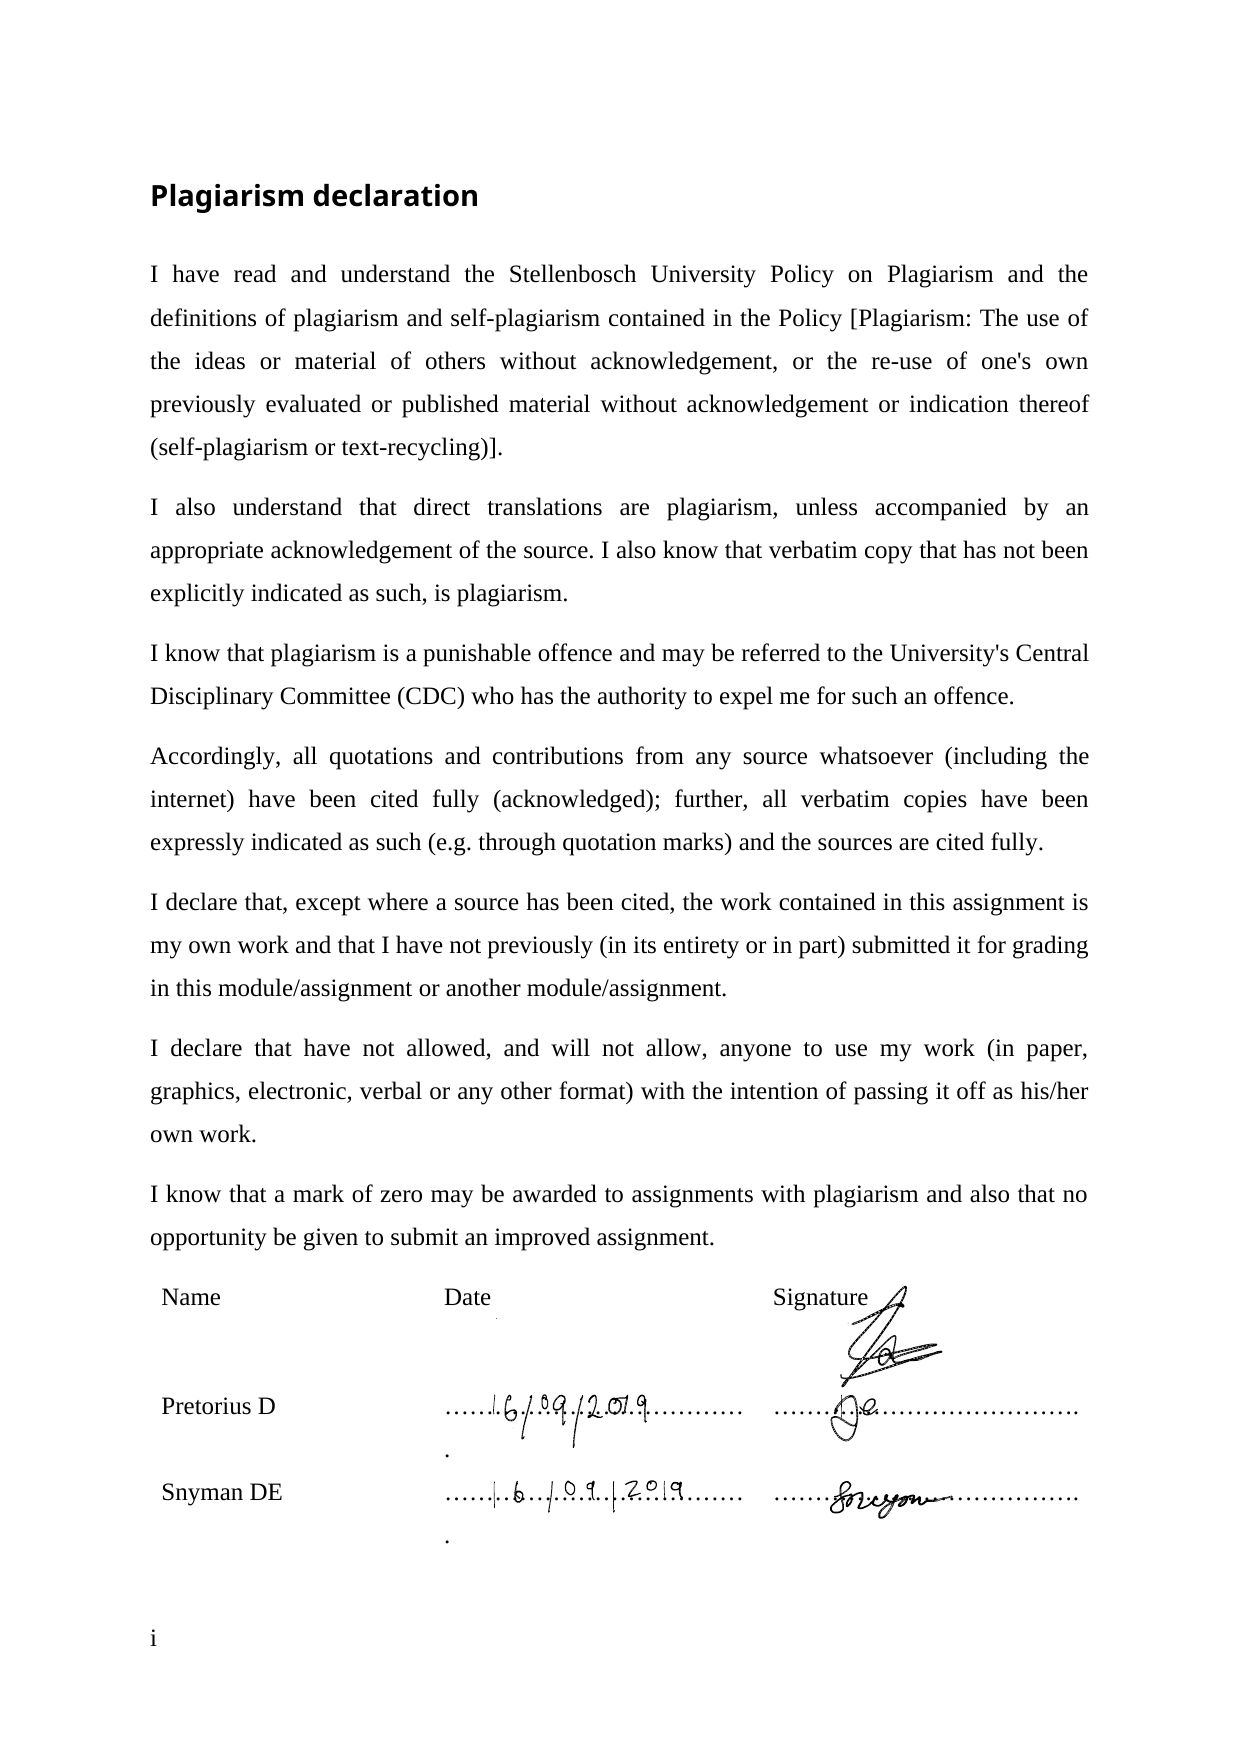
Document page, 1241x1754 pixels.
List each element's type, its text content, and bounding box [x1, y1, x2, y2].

text I also understand that direct translations are plagiarism, unless accompanied by an appropriate acknowledgement of the source. I also know that verbatim copy that has not been explicitly indicated as such, is plagiarism. [150, 492, 1090, 607]
table_cell Pretorius D [150, 1391, 433, 1477]
table_header Date [433, 1282, 761, 1391]
text I know that a mark of zero may be awarded to assignments with plagiarism and also that no opportunity be given to submit an improved assignment. [150, 1179, 1090, 1251]
table_cell ………………………………. [761, 1478, 1090, 1564]
text I declare that have not allowed, and will not allow, anyone to use my work (in paper, graphics, electronic, verbal or any other format) with the intention of passing it off as his/her own work. [150, 1033, 1090, 1148]
subtitle Plagiarism declaration [150, 175, 1090, 215]
table_cell Snyman DE [150, 1478, 433, 1564]
table_header Name [150, 1282, 433, 1391]
text I have read and understand the Stellenbosch University Policy on Plagiarism and the definitions of plagiarism and self-plagiarism contained in the Policy [Plagiarism: The use of the ideas or material of others without acknowledgement, or the re-use of one's own previously evaluated or published material without acknowledgement or indication thereof (self-plagiarism or text-recycling)]. [150, 259, 1090, 461]
text I know that plagiarism is a punishable offence and may be referred to the University's Central Disciplinary Committee (CDC) who has the authority to expel me for such an offence. [150, 638, 1090, 710]
table_cell ………………………………. [433, 1391, 761, 1477]
table_header Signature [761, 1282, 1090, 1391]
text Accordingly, all quotations and contributions from any source whatsoever (including the internet) have been cited fully (acknowledged); further, all verbatim copies have been expressly indicated as such (e.g. through quotation marks) and the sources are cited fully. [150, 741, 1090, 856]
text I declare that, except where a source has been cited, the work contained in this assignment is my own work and that I have not previously (in its entirety or in part) submitted it for grading in this module/assignment or another module/assignment. [150, 887, 1090, 1002]
table_cell ………………………………. [433, 1478, 761, 1564]
table_cell ………………………………. [761, 1391, 1090, 1477]
